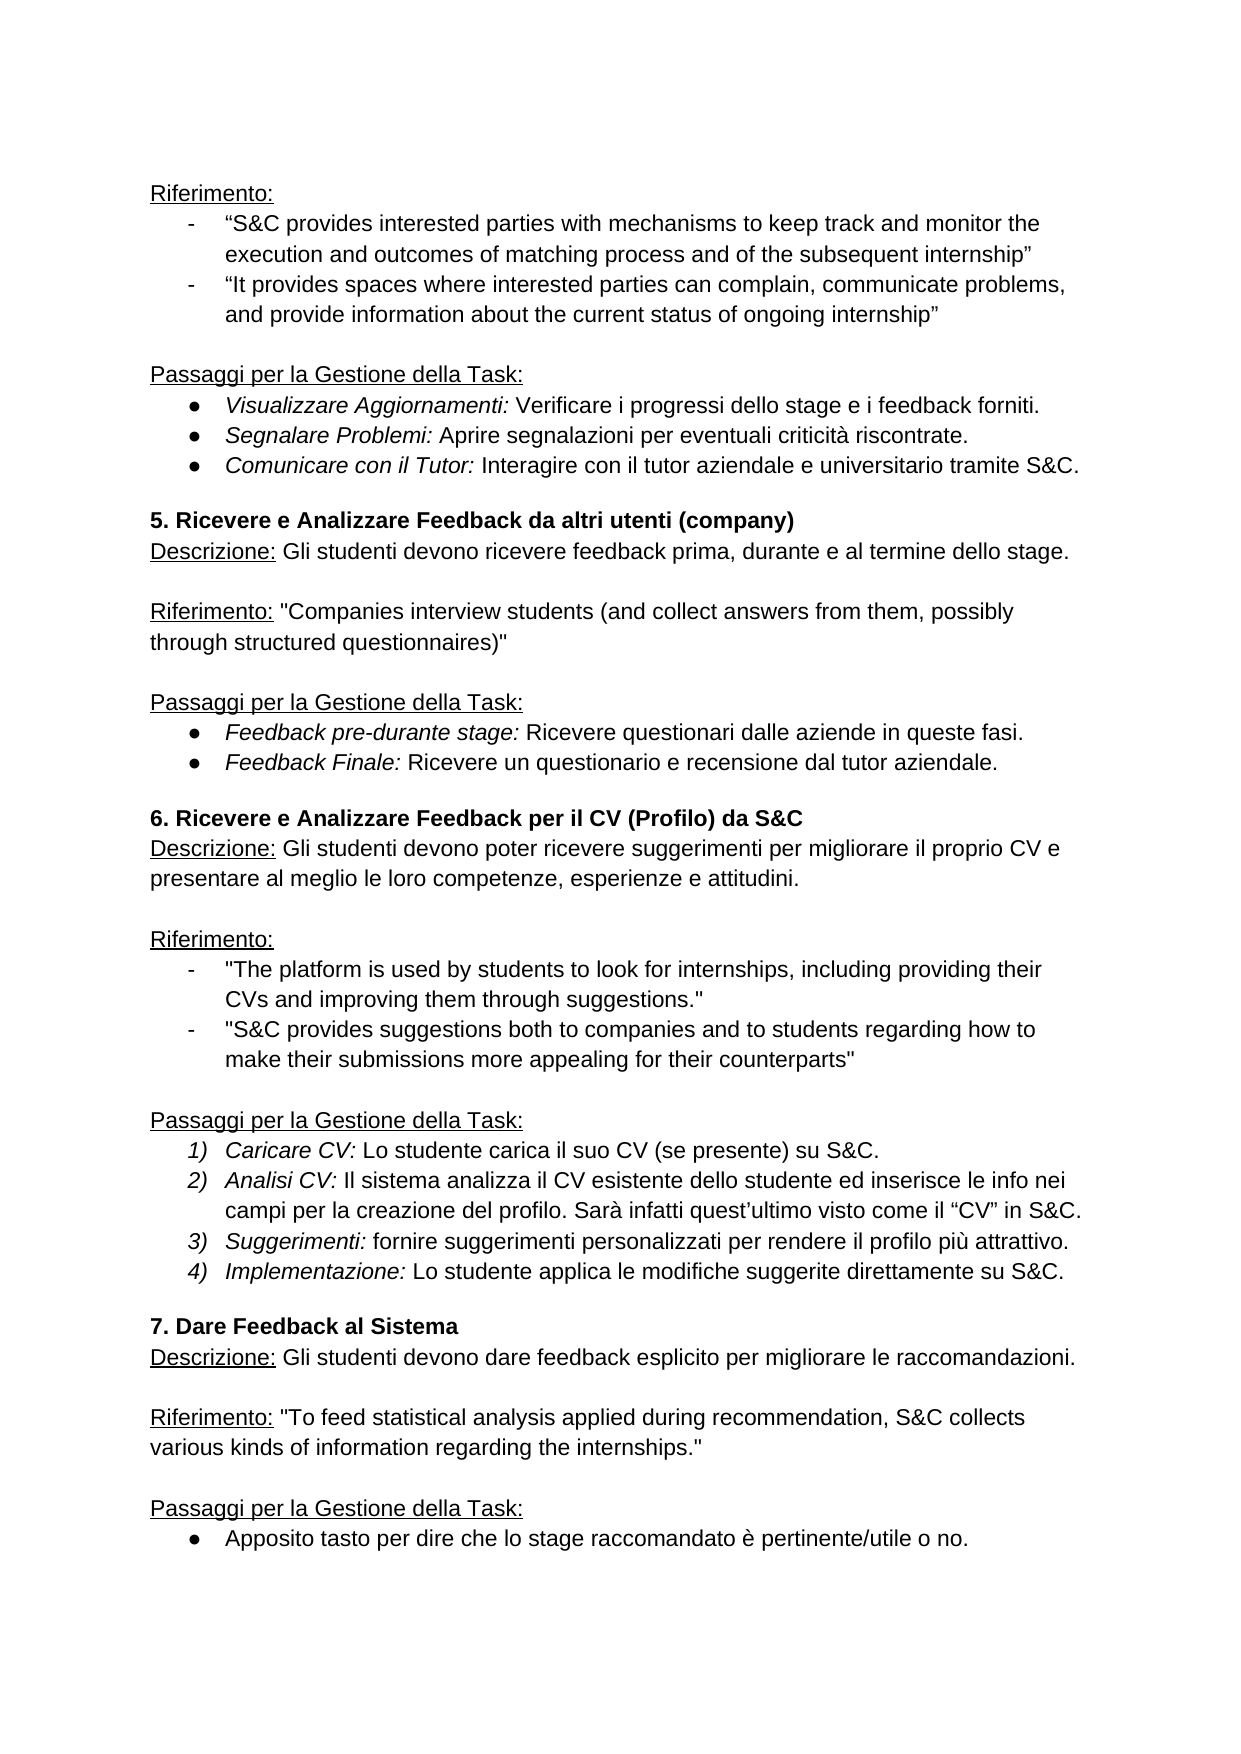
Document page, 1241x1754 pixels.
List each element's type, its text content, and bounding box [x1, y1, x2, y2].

text Descrizione: Gli studenti devono poter ricevere suggerimenti per migliorare il proprio CV e presentare al meglio le loro competenze, esperienze e attitudini. [150, 835, 1090, 892]
text Descrizione: Gli studenti devono dare feedback esplicito per migliorare le raccomandazioni. [150, 1344, 1090, 1370]
list Analisi CV: Il sistema analizza il CV esistente dello studente ed inserisce le info nei campi per la creazione del profilo. Sarà infatti quest’ultimo visto come il “CV” in S&C. [187, 1167, 1090, 1224]
text Passaggi per la Gestione della Task: [150, 361, 1090, 388]
text Passaggi per la Gestione della Task: [150, 1107, 1090, 1133]
list "The platform is used by students to look for internships, including providing their CVs and improving them through suggestions." [187, 956, 1090, 1012]
text Riferimento: [150, 180, 1090, 207]
list “S&C provides interested parties with mechanisms to keep track and monitor the execution and outcomes of matching process and of the subsequent internship” [187, 210, 1090, 267]
text Riferimento: "To feed statistical analysis applied during recommendation, S&C collects various kinds of information regarding the internships." [150, 1404, 1090, 1461]
list Visualizzare Aggiornamenti: Verificare i progressi dello stage e i feedback forniti. [187, 392, 1090, 418]
list Implementazione: Lo studente applica le modifiche suggerite direttamente su S&C. [187, 1258, 1090, 1284]
list Apposito tasto per dire che lo stage raccomandato è pertinente/utile o no. [187, 1525, 1090, 1551]
text 7. Dare Feedback al Sistema [150, 1313, 1090, 1339]
list Suggerimenti: fornire suggerimenti personalizzati per rendere il profilo più attrattivo. [187, 1228, 1090, 1254]
text Descrizione: Gli studenti devono ricevere feedback prima, durante e al termine dello stage. [150, 538, 1090, 564]
text Passaggi per la Gestione della Task: [150, 689, 1090, 715]
list Segnalare Problemi: Aprire segnalazioni per eventuali criticità riscontrate. [187, 422, 1090, 448]
list “It provides spaces where interested parties can complain, communicate problems, and provide information about the current status of ongoing internship” [187, 271, 1090, 327]
text Riferimento: "Companies interview students (and collect answers from them, possibly through structured questionnaires)" [150, 598, 1090, 655]
text Riferimento: [150, 926, 1090, 952]
list Comunicare con il Tutor: Interagire con il tutor aziendale e universitario tramite S&C. [187, 452, 1090, 478]
list Feedback Finale: Ricevere un questionario e recensione dal tutor aziendale. [187, 749, 1090, 776]
text Passaggi per la Gestione della Task: [150, 1495, 1090, 1521]
list Caricare CV: Lo studente carica il suo CV (se presente) su S&C. [187, 1137, 1090, 1163]
list Feedback pre-durante stage: Ricevere questionari dalle aziende in queste fasi. [187, 719, 1090, 745]
text 6. Ricevere e Analizzare Feedback per il CV (Profilo) da S&C [150, 804, 1090, 831]
text 5. Ricevere e Analizzare Feedback da altri utenti (company) [150, 507, 1090, 534]
list "S&C provides suggestions both to companies and to students regarding how to make their submissions more appealing for their counterparts" [187, 1016, 1090, 1073]
